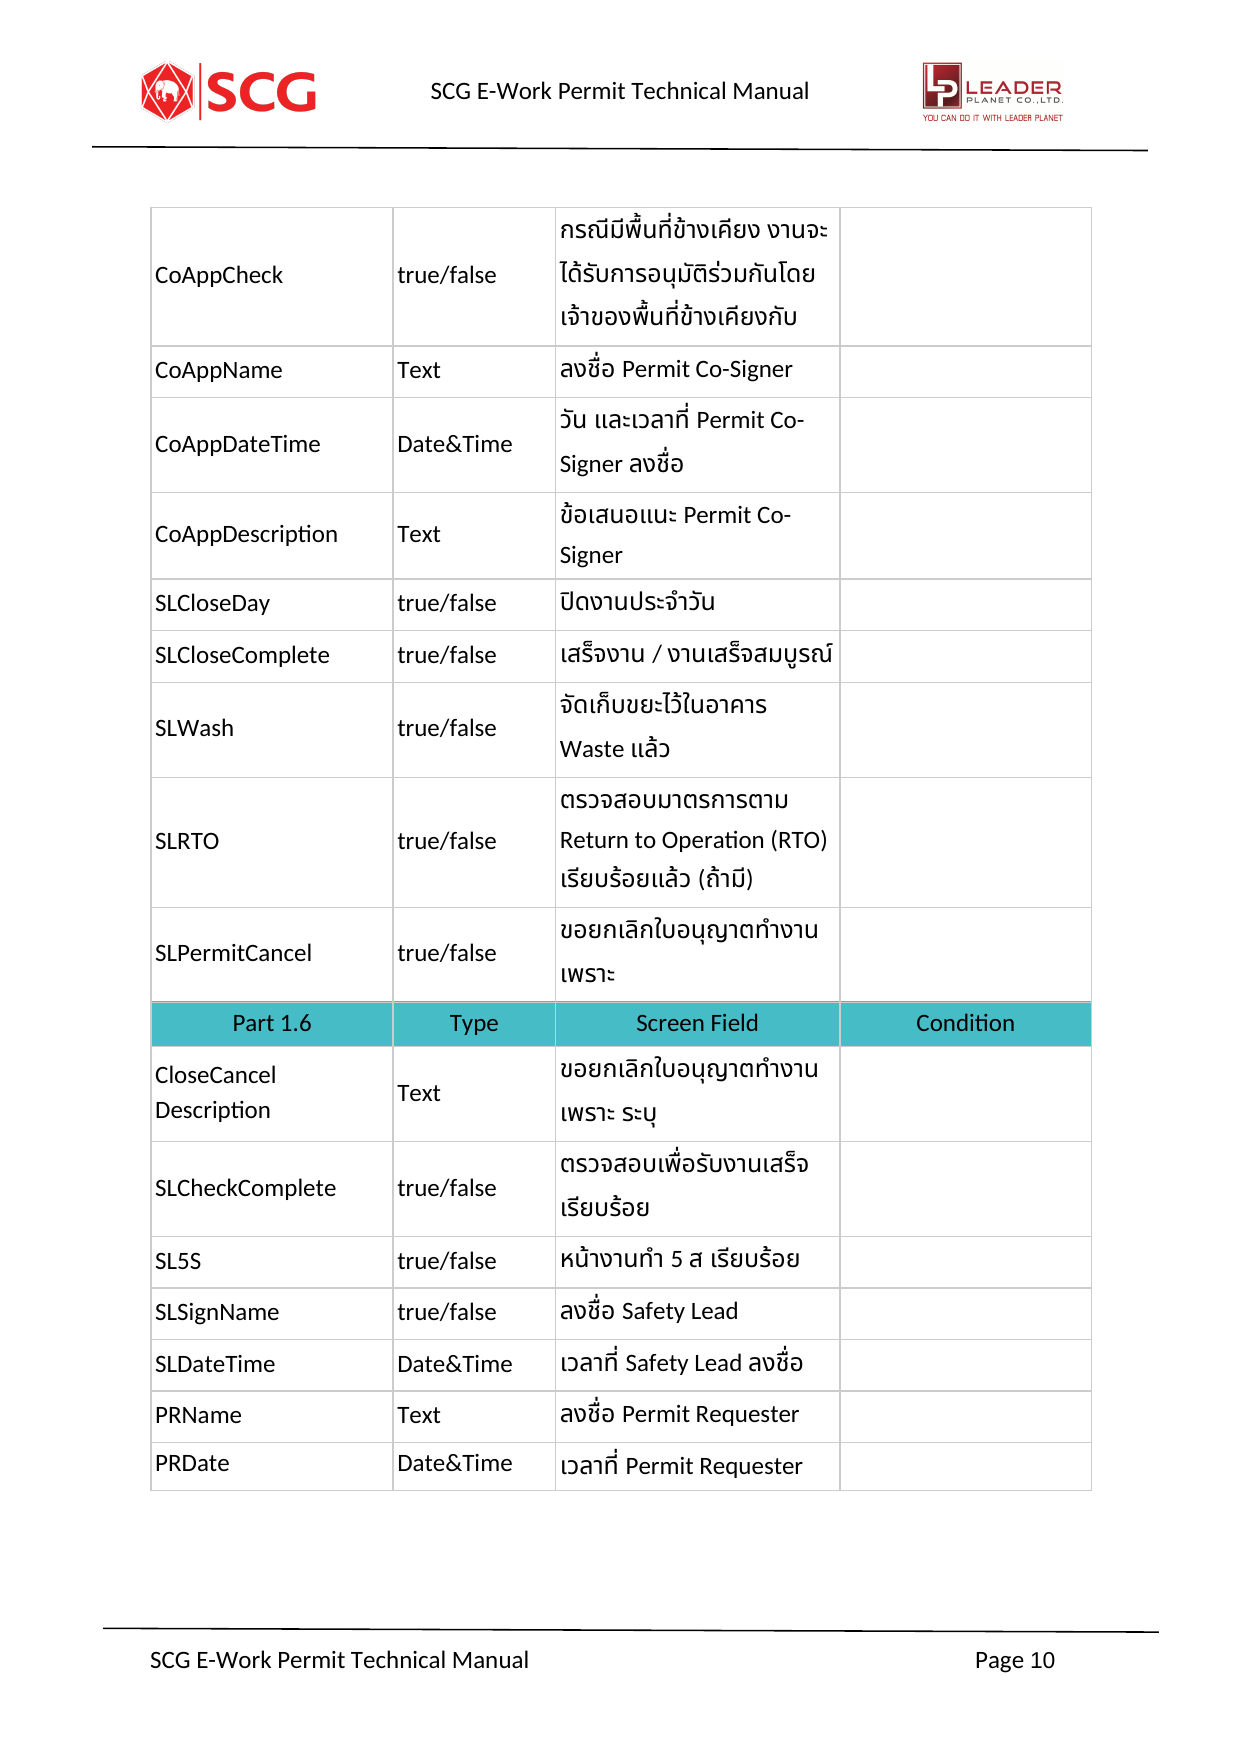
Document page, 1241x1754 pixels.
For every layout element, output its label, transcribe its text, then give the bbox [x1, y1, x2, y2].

table_cell [841, 398, 1091, 492]
table_cell ตรวจสอบเพื่อรับงานเสร็จเรียบร้อย [556, 1142, 839, 1236]
table_cell Condition [841, 1003, 1091, 1046]
table_cell ลงชื่อ Permit Co-Signer [556, 347, 839, 397]
table_cell [841, 1142, 1091, 1236]
table_cell Date&Time [394, 1340, 555, 1390]
table_cell CoAppDateTime [152, 398, 392, 492]
table_cell [841, 1443, 1091, 1489]
table_cell CoAppName [152, 347, 392, 397]
table_cell ตรวจสอบมาตรการตาม Return to Operation (RTO) เรียบร้อยแล้ว (ถ้ามี) [556, 778, 839, 906]
table_cell จัดเก็บขยะไว้ในอาคาร Waste แล้ว [556, 683, 839, 776]
table_cell CloseCancel Description [152, 1047, 392, 1141]
table_cell SL5S [152, 1237, 392, 1287]
table_cell เสร็จงาน / งานเสร็จสมบูรณ์ [556, 631, 839, 681]
table_cell [841, 208, 1091, 345]
table_cell หน้างานทำ 5 ส เรียบร้อย [556, 1237, 839, 1287]
table_cell SLCheckComplete [152, 1142, 392, 1236]
table_cell กรณีมีพื้นที่ข้างเคียง งานจะได้รับการอนุมัติร่วมกันโดยเจ้าของพื้นที่ข้างเคียงกับ [556, 208, 839, 345]
table_cell ลงชื่อ Safety Lead [556, 1289, 839, 1339]
table_cell Text [394, 493, 555, 578]
table_cell true/false [394, 1289, 555, 1339]
table_cell [841, 1289, 1091, 1339]
table_cell true/false [394, 1142, 555, 1236]
table_cell true/false [394, 1237, 555, 1287]
table_cell Text [394, 347, 555, 397]
table_cell [841, 1237, 1091, 1287]
table_cell [841, 1340, 1091, 1390]
table_cell เวลาที่ Safety Lead ลงชื่อ [556, 1340, 839, 1390]
table_cell [841, 1047, 1091, 1141]
table_cell PRName [152, 1392, 392, 1442]
table_cell SLDateTime [152, 1340, 392, 1390]
table_cell Date&Time [394, 398, 555, 492]
table_cell [841, 580, 1091, 630]
picture [920, 59, 1066, 125]
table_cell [556, 1443, 839, 1489]
table_cell ปิดงานประจำวัน [556, 580, 839, 630]
table_cell true/false [394, 208, 555, 345]
table_cell Screen Field [556, 1003, 839, 1046]
table_cell true/false [394, 631, 555, 681]
table_cell [841, 778, 1091, 906]
table_cell ขอยกเลิกใบอนุญาตทำงาน เพราะ ระบุ [556, 1047, 839, 1141]
table_cell true/false [394, 908, 555, 1001]
table_cell SLSignName [152, 1289, 392, 1339]
table_cell [841, 1392, 1091, 1442]
table_cell [841, 683, 1091, 776]
table_cell true/false [394, 580, 555, 630]
table_cell [841, 347, 1091, 397]
table_cell Date&Time [394, 1443, 555, 1489]
table_cell SLWash [152, 683, 392, 776]
table_cell SLCloseDay [152, 580, 392, 630]
table_cell true/false [394, 778, 555, 906]
table_cell PRDate [152, 1443, 392, 1489]
table_cell [841, 908, 1091, 1001]
table_cell ลงชื่อ Permit Requester [556, 1392, 839, 1442]
table_cell วัน และเวลาที่ Permit Co-Signer ลงชื่อ [556, 398, 839, 492]
table_cell Type [394, 1003, 555, 1046]
table_cell Part 1.6 [152, 1003, 392, 1046]
table_cell [841, 493, 1091, 578]
table_cell SLRTO [152, 778, 392, 906]
table_cell ข้อเสนอแนะ Permit Co-Signer [556, 493, 839, 578]
table_cell SLPermitCancel [152, 908, 392, 1001]
table_cell true/false [394, 683, 555, 776]
table_cell Text [394, 1047, 555, 1141]
table_cell CoAppDescription [152, 493, 392, 578]
table_cell [841, 631, 1091, 681]
table_cell CoAppCheck [152, 208, 392, 345]
table_cell ขอยกเลิกใบอนุญาตทำงาน เพราะ [556, 908, 839, 1001]
picture [140, 61, 316, 123]
table_cell SLCloseComplete [152, 631, 392, 681]
table_cell Text [394, 1392, 555, 1442]
